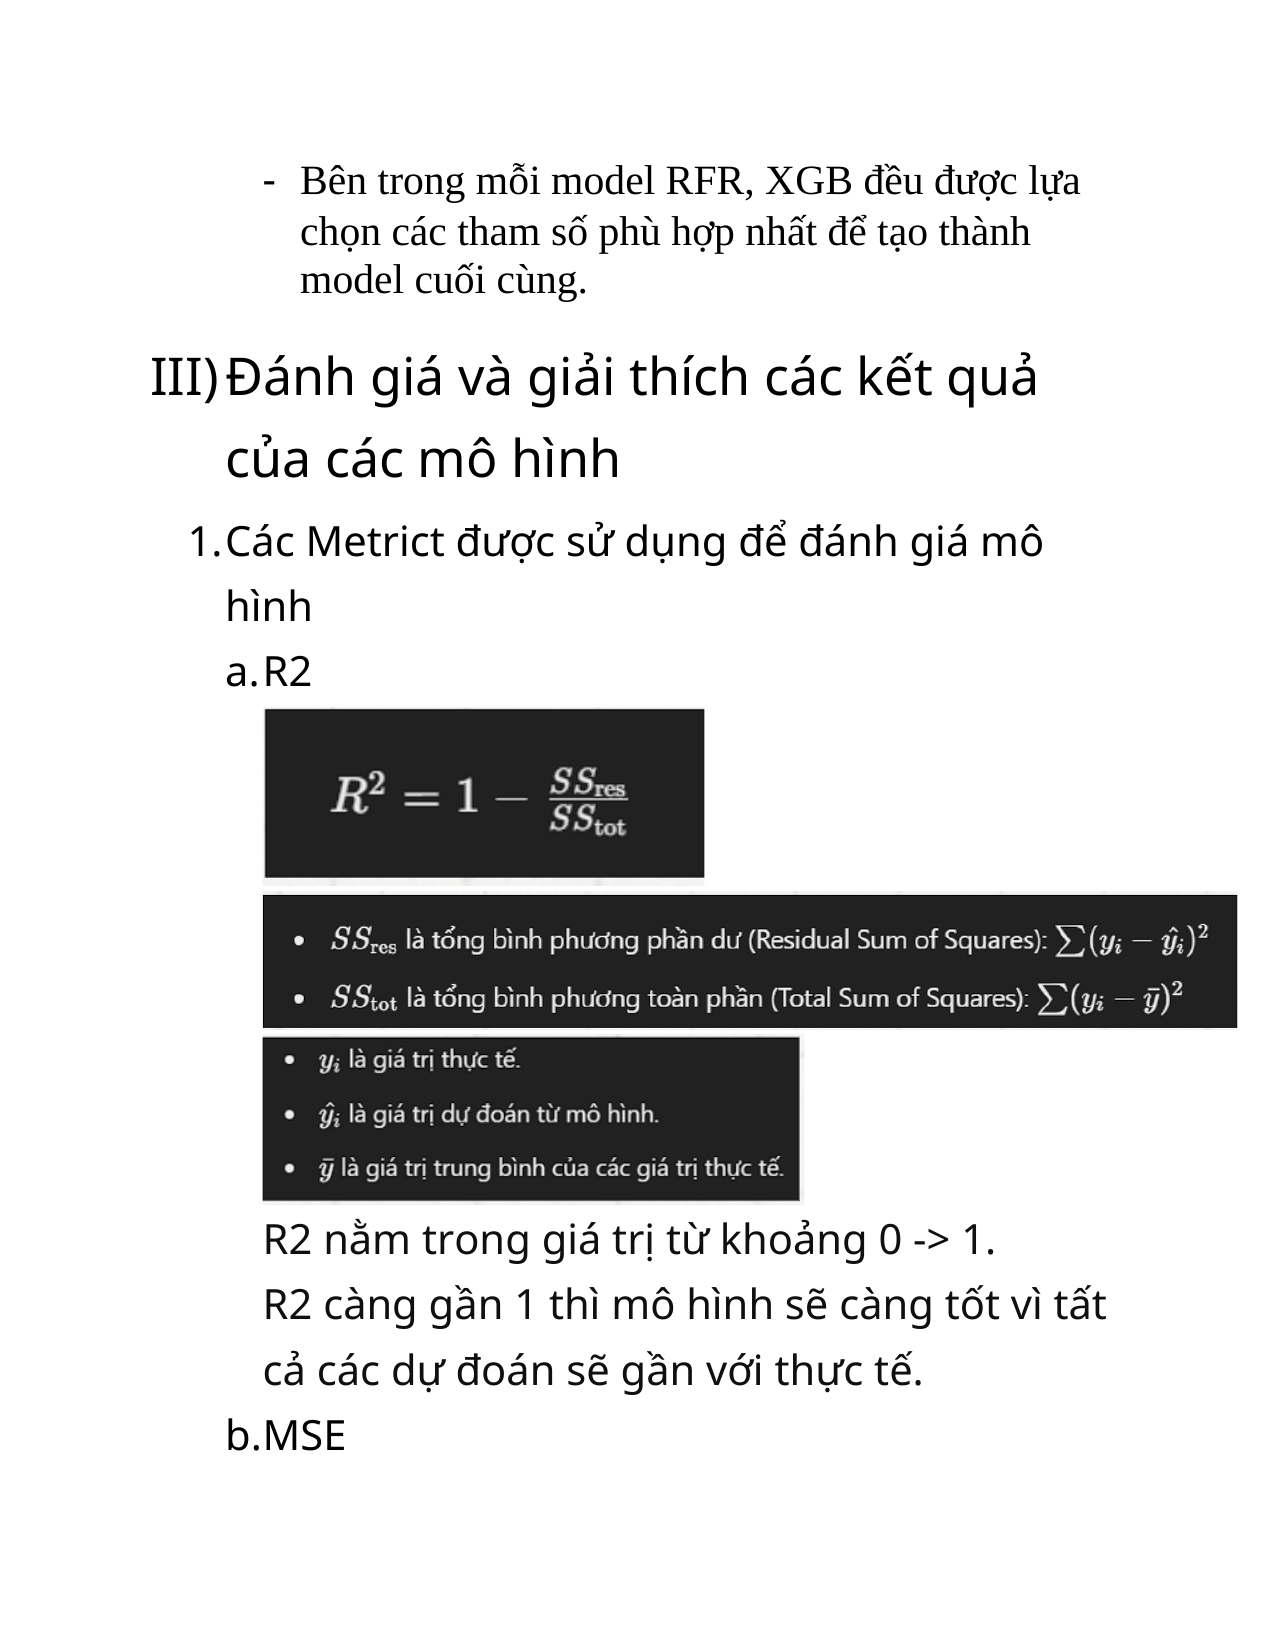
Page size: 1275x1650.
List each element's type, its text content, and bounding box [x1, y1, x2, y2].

picture [262, 891, 1238, 1030]
list MSE [225, 1406, 1125, 1462]
list Bên trong mỗi model RFR, XGB đều được lựa chọn các tham số phù hợp nhất để tạo thành model cuối cùng. [262, 150, 1125, 303]
list R2 càng gần 1 thì mô hình sẽ càng tốt vì tất cả các dự đoán sẽ gần với thực tế. [262, 1275, 1125, 1397]
list Các Metrict được sử dụng để đánh giá mô hình [187, 512, 1125, 633]
subtitle Đánh giá và giải thích các kết quả của các mô hình [150, 340, 1125, 493]
picture [262, 1034, 805, 1205]
list R2 nằm trong giá trị từ khoảng 0 -> 1. [262, 1210, 1125, 1267]
picture [262, 707, 705, 886]
list R2 [225, 642, 1125, 699]
